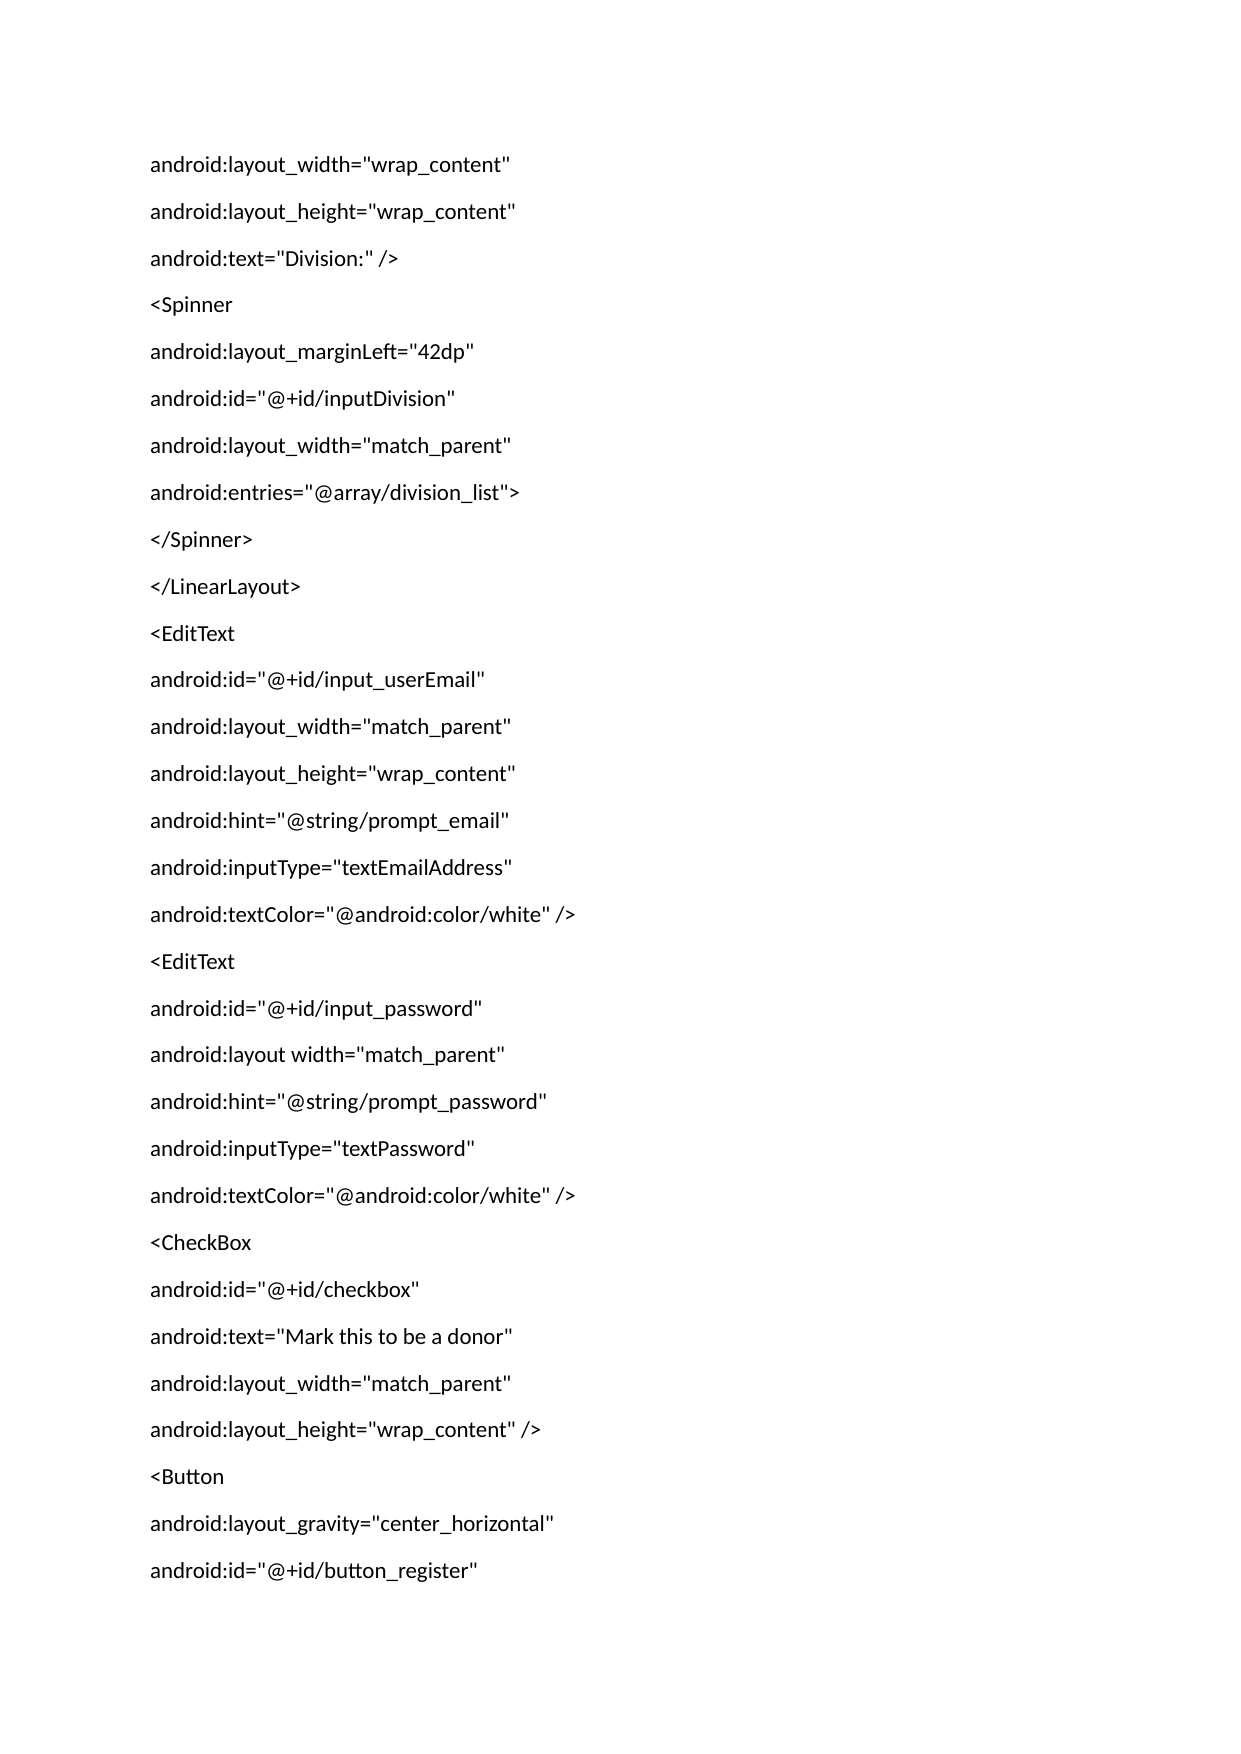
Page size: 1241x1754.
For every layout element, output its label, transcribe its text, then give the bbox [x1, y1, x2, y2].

text <EditText [150, 619, 1090, 647]
text </LinearLayout> [150, 572, 1090, 600]
text <Spinner [150, 291, 1090, 319]
text android:text="Division:" /> [150, 244, 1090, 272]
text android:layout_width="match_parent" [150, 712, 1090, 741]
text android:layout_height="wrap_content" [150, 759, 1090, 787]
text android:layout_height="wrap_content" [150, 197, 1090, 225]
text <CheckBox [150, 1228, 1090, 1256]
text android:id="@+id/input_userEmail" [150, 666, 1090, 694]
text android:hint="@string/prompt_email" [150, 806, 1090, 834]
text <Button [150, 1462, 1090, 1491]
text android:id="@+id/checkbox" [150, 1275, 1090, 1303]
text <EditText [150, 947, 1090, 975]
text android:layout_width="wrap_content" [150, 150, 1090, 178]
text android:inputType="textEmailAddress" [150, 853, 1090, 881]
text android:layout width="match_parent" [150, 1041, 1090, 1069]
text </Spinner> [150, 525, 1090, 553]
text android:inputType="textPassword" [150, 1134, 1090, 1162]
text android:hint="@string/prompt_password" [150, 1087, 1090, 1116]
text android:layout_gravity="center_horizontal" [150, 1509, 1090, 1537]
text android:id="@+id/input_password" [150, 994, 1090, 1022]
text android:layout_height="wrap_content" /> [150, 1416, 1090, 1444]
text android:id="@+id/inputDivision" [150, 384, 1090, 412]
text android:layout_marginLeft="42dp" [150, 337, 1090, 366]
text android:id="@+id/button_register" [150, 1556, 1090, 1584]
text android:entries="@array/division_list"> [150, 478, 1090, 506]
text android:text="Mark this to be a donor" [150, 1322, 1090, 1350]
text android:textColor="@android:color/white" /> [150, 1181, 1090, 1209]
text android:textColor="@android:color/white" /> [150, 900, 1090, 928]
text android:layout_width="match_parent" [150, 431, 1090, 459]
text android:layout_width="match_parent" [150, 1369, 1090, 1397]
